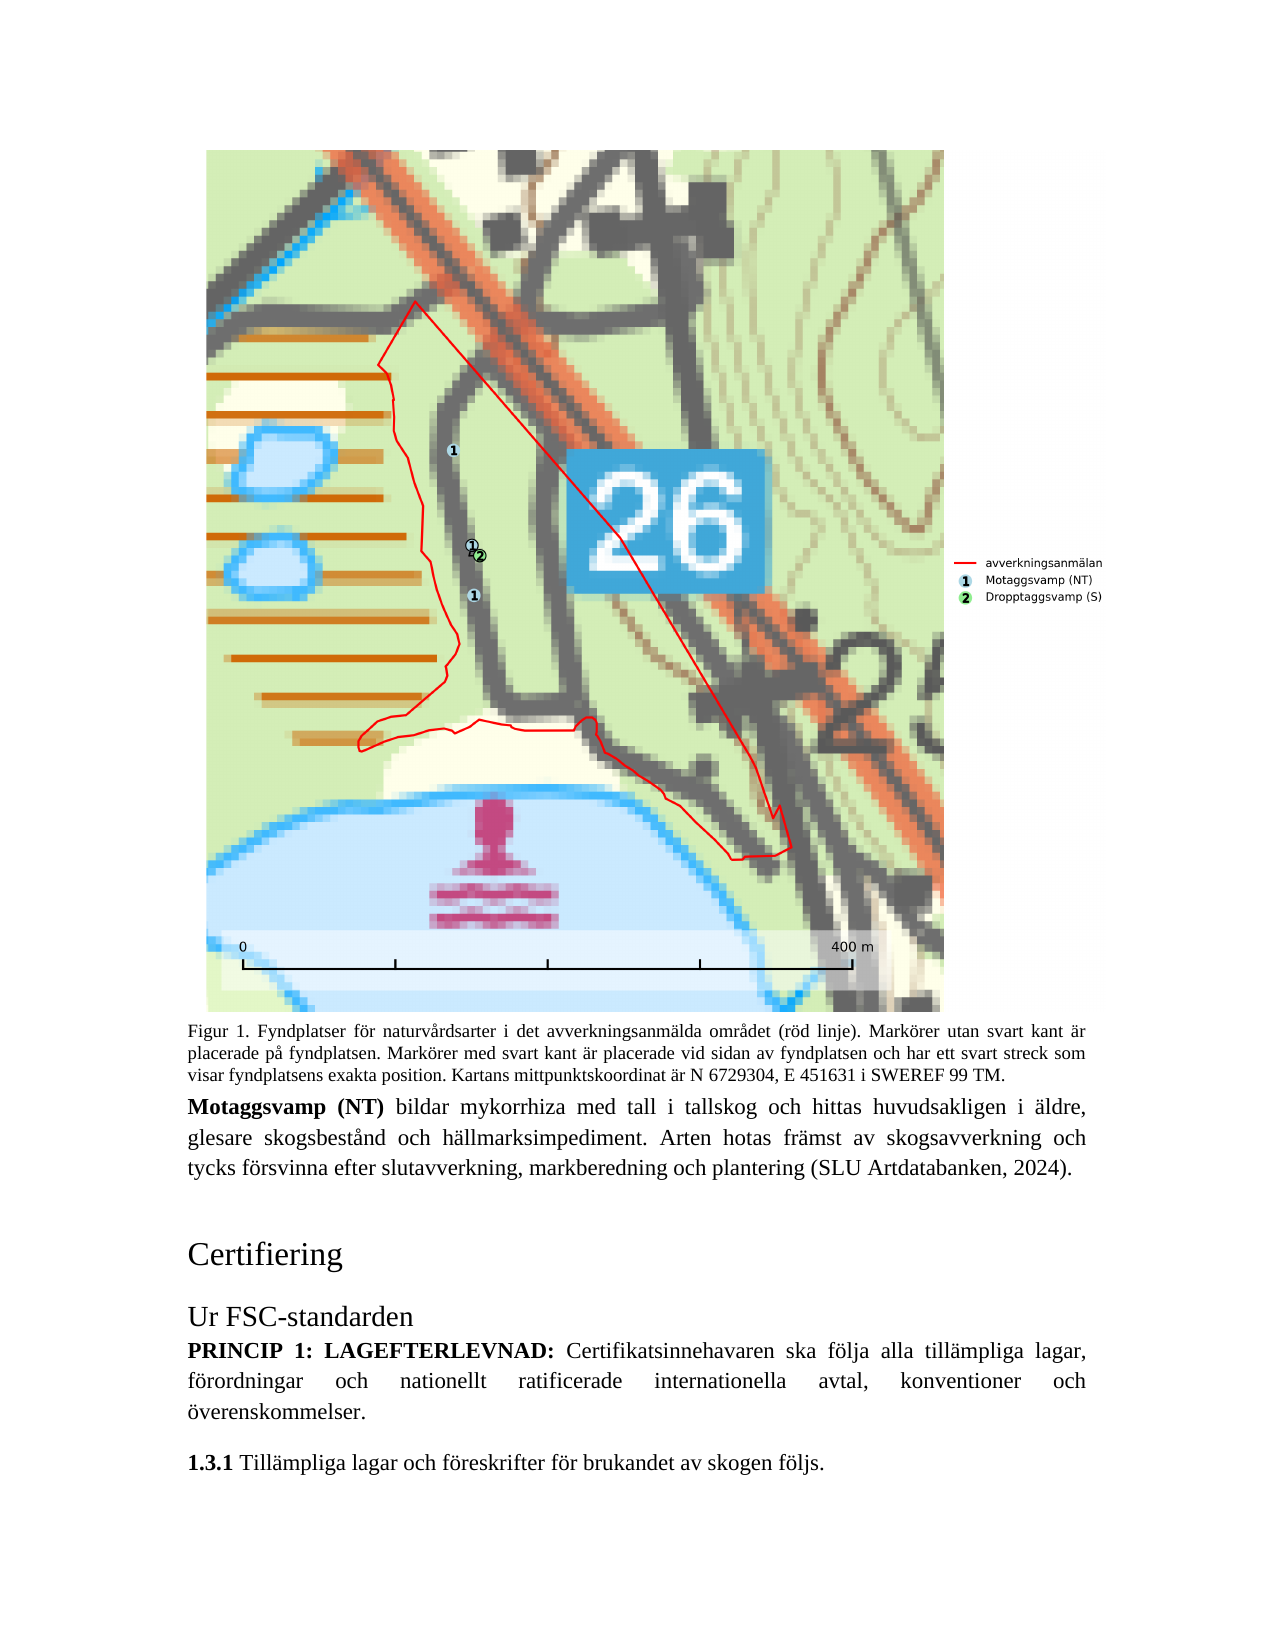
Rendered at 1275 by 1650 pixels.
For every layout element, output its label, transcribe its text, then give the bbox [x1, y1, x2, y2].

subtitle Ur FSC-standarden [187, 1299, 1087, 1332]
text Figur 1. Fyndplatser för naturvårdsarter i det avverkningsanmälda området (röd linje). Markörer utan svart kant är placerade på fyndplatsen. Markörer med svart kant är placerade vid sidan av fyndplatsen och har ett svart streck som visar fyndplatsens exakta position. Kartans mittpunktskoordinat är N 6729304, E 451631 i SWEREF 99 TM. [187, 1020, 1087, 1085]
text PRINCIP 1: LAGEFTERLEVNAD: Certifikatsinnehavaren ska följa alla tillämpliga lagar, förordningar och nationellt ratificerade internationella avtal, konventioner och överenskommelser. [187, 1337, 1087, 1424]
text Motaggsvamp (NT) bildar mykorrhiza med tall i tallskog och hittas huvudsakligen i äldre, glesare skogsbestånd och hällmarksimpediment. Arten hotas främst av skogsavverkning och tycks försvinna efter slutavverkning, markberedning och plantering (SLU Artdatabanken, 2024). [187, 1093, 1087, 1180]
subtitle Certifiering [187, 1234, 1087, 1272]
text 1.3.1 Tillämpliga lagar och föreskrifter för brukandet av skogen följs. [187, 1449, 1087, 1475]
picture [206, 150, 1107, 1012]
